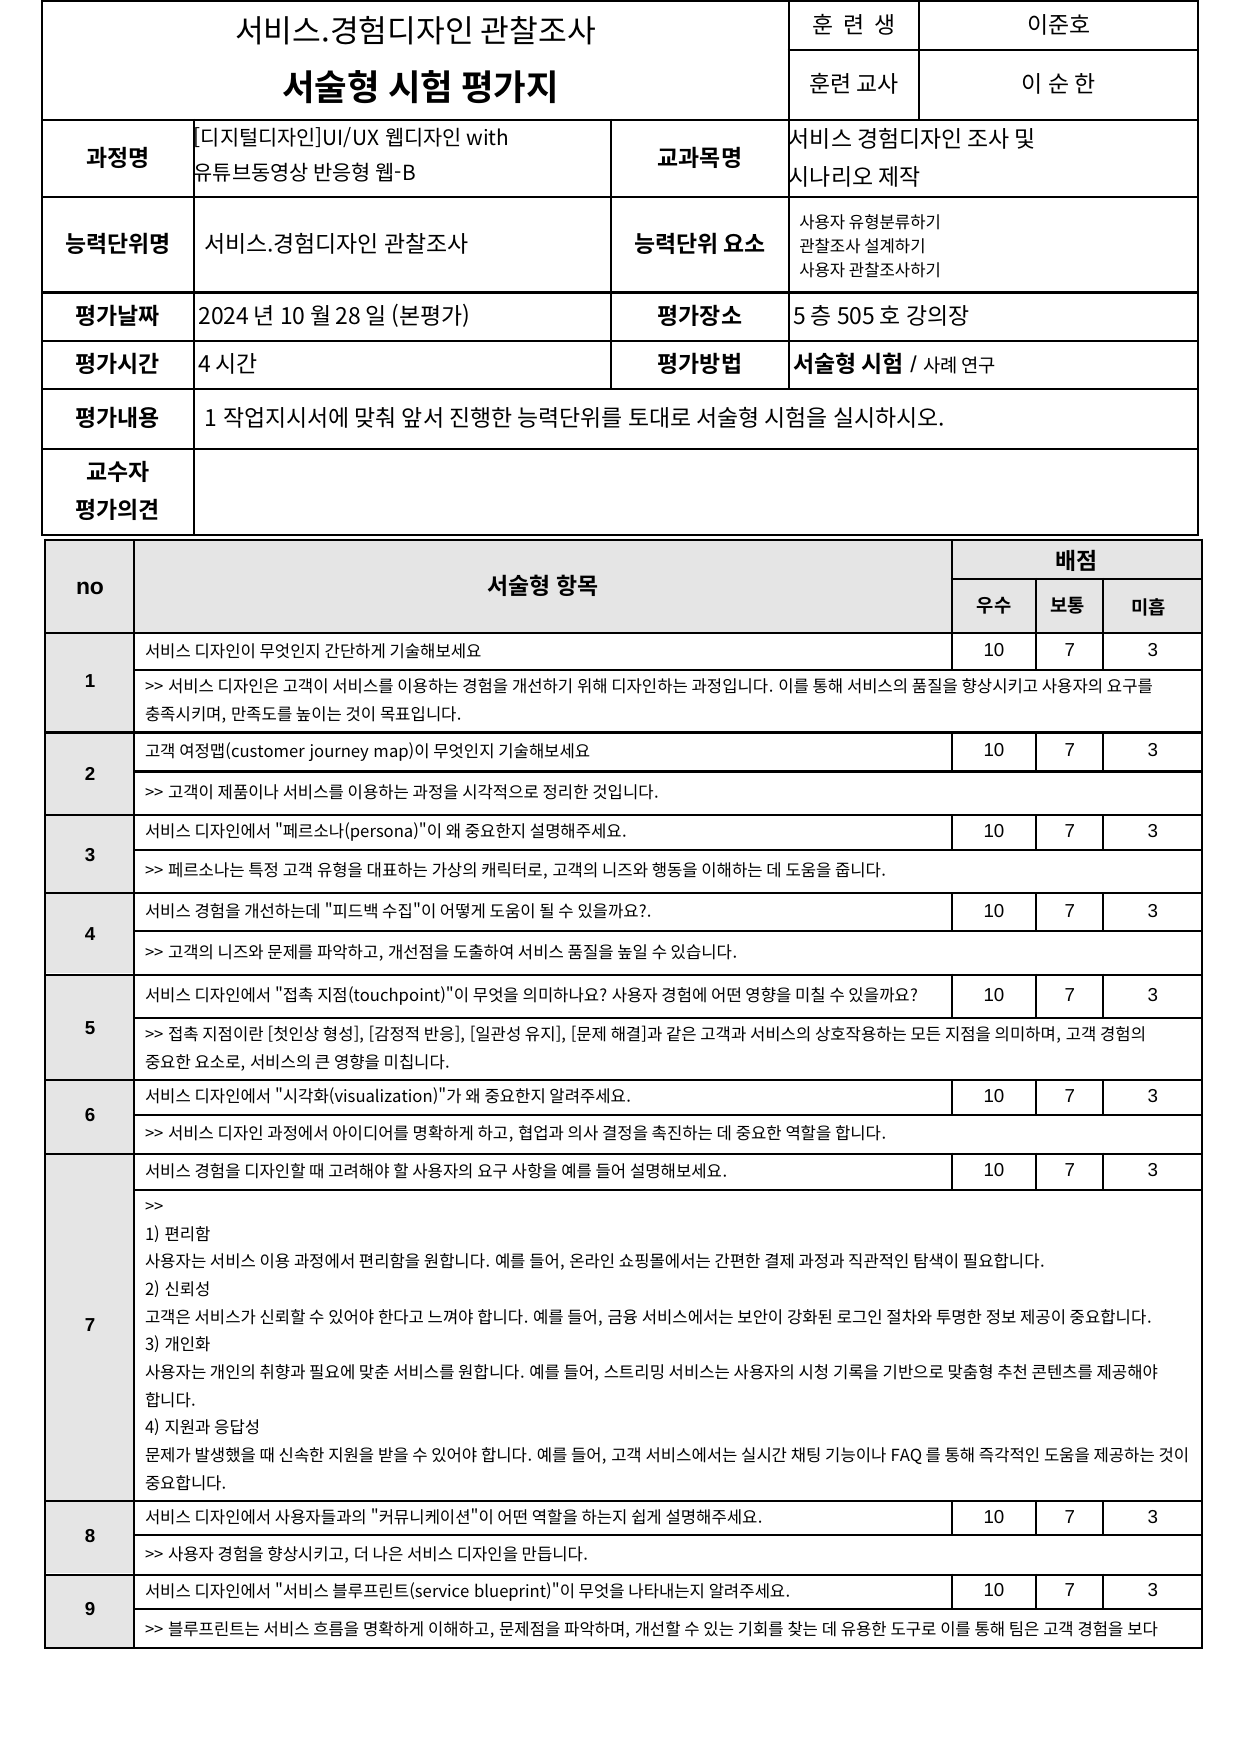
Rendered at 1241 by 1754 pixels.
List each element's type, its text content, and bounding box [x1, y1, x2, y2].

table_cell 7 [1037, 976, 1102, 1017]
table_header no [46, 541, 133, 632]
table_cell 3 [1104, 1081, 1201, 1114]
table_cell 10 [953, 1081, 1035, 1114]
table_cell 3 [1104, 816, 1201, 848]
table_cell 7 [1037, 1502, 1102, 1534]
table_cell 서술형 시험 / 사례 연구 [790, 342, 1197, 388]
table_cell 사용자 유형분류하기 관찰조사 설계하기 사용자 관찰조사하기 [790, 198, 1197, 291]
table_cell 평가장소 [612, 294, 788, 339]
table_header 서비스.경험디자인 관찰조사 서술형 시험 평가지 [43, 2, 788, 119]
table_cell 10 [953, 894, 1035, 930]
table_cell [디지털디자인]UI/UX 웹디자인 with 유튜브동영상 반응형 웹-B [195, 121, 610, 196]
table_cell 서비스 경험디자인 조사 및 시나리오 제작 [790, 121, 1197, 196]
table_cell 평가내용 [43, 390, 193, 448]
table_cell 3 [1104, 1502, 1201, 1534]
table_cell 미흡 [1104, 580, 1201, 632]
table_cell 우수 [953, 580, 1035, 632]
table_cell 능력단위 요소 [612, 198, 788, 291]
table_cell 10 [953, 816, 1035, 848]
table_cell >> 고객이 제품이나 서비스를 이용하는 과정을 시각적으로 정리한 것입니다. [135, 773, 1201, 814]
table_cell 7 [1037, 1155, 1102, 1189]
table_cell 7 [1037, 634, 1102, 669]
table_cell 서비스 디자인에서 "접촉 지점(touchpoint)"이 무엇을 의미하나요? 사용자 경험에 어떤 영향을 미칠 수 있을까요? [135, 976, 951, 1017]
table_cell 5 [46, 976, 133, 1079]
table_cell 평가날짜 [43, 294, 193, 339]
table_cell 10 [953, 976, 1035, 1017]
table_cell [135, 1610, 1201, 1647]
table_cell 8 [46, 1502, 133, 1573]
table_cell 9 [46, 1576, 133, 1647]
table_cell 평가방법 [612, 342, 788, 388]
table_cell 서비스 디자인에서 "페르소나(persona)"이 왜 중요한지 설명해주세요. [135, 816, 951, 848]
table_cell 10 [953, 1155, 1035, 1189]
table_cell 이 순 한 [920, 51, 1197, 119]
table_header 서술형 항목 [135, 541, 951, 632]
table_cell 4 [46, 894, 133, 973]
table_cell 3 [1104, 734, 1201, 770]
table_cell 10 [953, 1576, 1035, 1608]
table_cell 2024년 10월28일 (본평가) [195, 294, 610, 339]
table_cell 7 [1037, 1576, 1102, 1608]
table_header 이준호 [920, 2, 1197, 48]
table_cell >> 접촉 지점이란 [첫인상 형성], [감정적 반응], [일관성 유지], [문제 해결]과 같은 고객과 서비스의 상호작용하는 모든 지점을 의미하며, 고객 경험의 중요한 요소로, 서비스의 큰 영향을 미칩니다. [135, 1019, 1201, 1079]
table_cell [195, 450, 1197, 534]
table_cell 10 [953, 734, 1035, 770]
table_cell 능력단위명 [43, 198, 193, 291]
table_cell 6 [46, 1081, 133, 1153]
table_cell 3 [46, 816, 133, 892]
table_cell 10 [953, 1502, 1035, 1534]
table_cell 보통 [1037, 580, 1102, 632]
table_cell 서비스 디자인에서 "서비스 블루프린트(service blueprint)"이 무엇을 나타내는지 알려주세요. [135, 1576, 951, 1608]
table_cell >> 페르소나는 특정 고객 유형을 대표하는 가상의 캐릭터로, 고객의 니즈와 행동을 이해하는 데 도움을 줍니다. [135, 851, 1201, 892]
table_cell 과정명 [43, 121, 193, 196]
table_header 훈 련 생 [790, 2, 918, 48]
table_header 배점 [953, 541, 1201, 578]
table_cell 고객 여정맵(customer journey map)이 무엇인지 기술해보세요 [135, 734, 951, 770]
table_cell 교수자 평가의견 [43, 450, 193, 534]
table_cell 1 작업지시서에 맞춰 앞서 진행한 능력단위를 토대로 서술형 시험을 실시하시오. [195, 390, 1197, 448]
table_cell 10 [953, 634, 1035, 669]
table_cell >> 서비스 디자인 과정에서 아이디어를 명확하게 하고, 협업과 의사 결정을 촉진하는 데 중요한 역할을 합니다. [135, 1116, 1201, 1153]
table_cell 7 [46, 1155, 133, 1500]
table_cell 3 [1104, 1576, 1201, 1608]
table_cell 5층 505호 강의장 [790, 294, 1197, 339]
table_cell 서비스 디자인이 무엇인지 간단하게 기술해보세요 [135, 634, 951, 669]
table_cell 1 [46, 634, 133, 731]
table_cell 2 [46, 734, 133, 814]
table_cell 3 [1104, 976, 1201, 1017]
table_cell 서비스 디자인에서 사용자들과의 "커뮤니케이션"이 어떤 역할을 하는지 쉽게 설명해주세요. [135, 1502, 951, 1534]
table_cell 7 [1037, 734, 1102, 770]
table_cell >> 사용자 경험을 향상시키고, 더 나은 서비스 디자인을 만듭니다. [135, 1536, 1201, 1573]
table_cell 3 [1104, 1155, 1201, 1189]
table_cell 7 [1037, 1081, 1102, 1114]
table_cell 교과목명 [612, 121, 788, 196]
table_cell 서비스 경험을 개선하는데 "피드백 수집"이 어떻게 도움이 될 수 있을까요?. [135, 894, 951, 930]
table_cell >> 1) 편리함 사용자는 서비스 이용 과정에서 편리함을 원합니다. 예를 들어, 온라인 쇼핑몰에서는 간편한 결제 과정과 직관적인 탐색이 필요합니다. 2) 신뢰성 고객은 서비스가 신뢰할 수 있어야 한다고 느껴야 합니다. 예를 들어, 금융 서비스에서는 보안이 강화된 로그인 절차와 투명한 정보 제공이 중요합니다. 3) 개인화 사용자는 개인의 취향과 필요에 맞춘 서비스를 원합니다. 예를 들어, 스트리밍 서비스는 사용자의 시청 기록을 기반으로 맞춤형 추천 콘텐츠를 제공해야 합니다. 4) 지원과 응답성 문제가 발생했을 때 신속한 지원을 받을 수 있어야 합니다. 예를 들어, 고객 서비스에서는 실시간 채팅 기능이나 FAQ를 통해 즉각적인 도움을 제공하는 것이 중요합니다. [135, 1191, 1201, 1500]
table_cell 7 [1037, 894, 1102, 930]
table_cell 4시간 [195, 342, 610, 388]
table_cell 서비스 경험을 디자인할 때 고려해야 할 사용자의 요구 사항을 예를 들어 설명해보세요. [135, 1155, 951, 1189]
table_cell >> 고객의 니즈와 문제를 파악하고, 개선점을 도출하여 서비스 품질을 높일 수 있습니다. [135, 932, 1201, 973]
table_cell 7 [1037, 816, 1102, 848]
table_cell 서비스.경험디자인 관찰조사 [195, 198, 610, 291]
table_cell 평가시간 [43, 342, 193, 388]
table_cell 3 [1104, 894, 1201, 930]
table_cell 서비스 디자인에서 "시각화(visualization)"가 왜 중요한지 알려주세요. [135, 1081, 951, 1114]
table_cell 훈련 교사 [790, 51, 918, 119]
table_cell >> 서비스 디자인은 고객이 서비스를 이용하는 경험을 개선하기 위해 디자인하는 과정입니다. 이를 통해 서비스의 품질을 향상시키고 사용자의 요구를 충족시키며, 만족도를 높이는 것이 목표입니다. [135, 671, 1201, 731]
table_cell 3 [1104, 634, 1201, 669]
